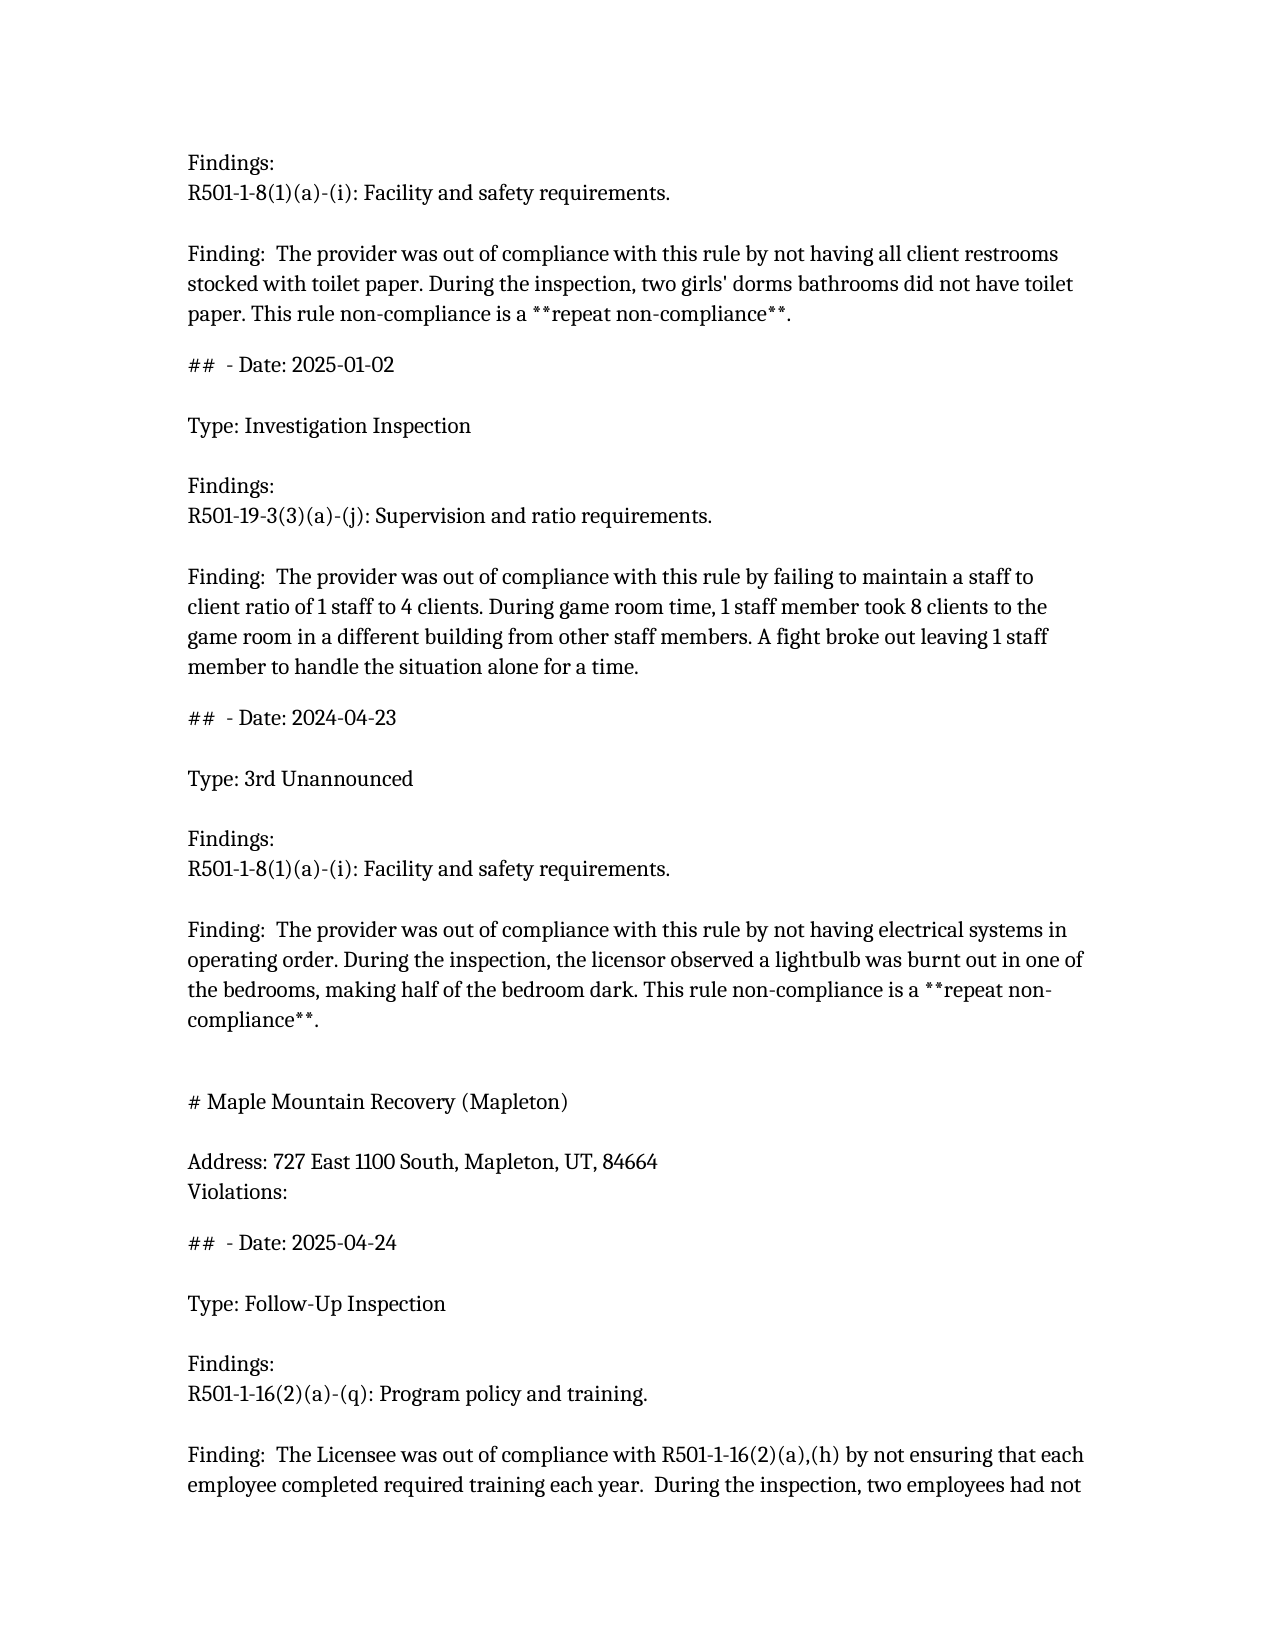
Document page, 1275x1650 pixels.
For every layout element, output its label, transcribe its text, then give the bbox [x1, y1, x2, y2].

text ## - Date: 2025-01-02 Type: Investigation Inspection Findings: R501-19-3(3)(a)-(j): Supervision and ratio requirements. Finding: The provider was out of compliance with this rule by failing to maintain a staff to client ratio of 1 staff to 4 clients. During game room time, 1 staff member took 8 clients to the game room in a different building from other staff members. A fight broke out leaving 1 staff member to handle the situation alone for a time. [187, 352, 1087, 681]
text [187, 150, 1087, 327]
text ## - Date: 2024-04-23 Type: 3rd Unannounced Findings: R501-1-8(1)(a)-(i): Facility and safety requirements. Finding: The provider was out of compliance with this rule by not having electrical systems in operating order. During the inspection, the licensor observed a lightbulb was burnt out in one of the bedrooms, making half of the bedroom dark. This rule non-compliance is a **repeat non-compliance**. [187, 705, 1087, 1064]
text # Maple Mountain Recovery (Mapleton) Address: 727 East 1100 South, Mapleton, UT, 84664 Violations: [187, 1088, 1087, 1206]
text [187, 1230, 1087, 1498]
